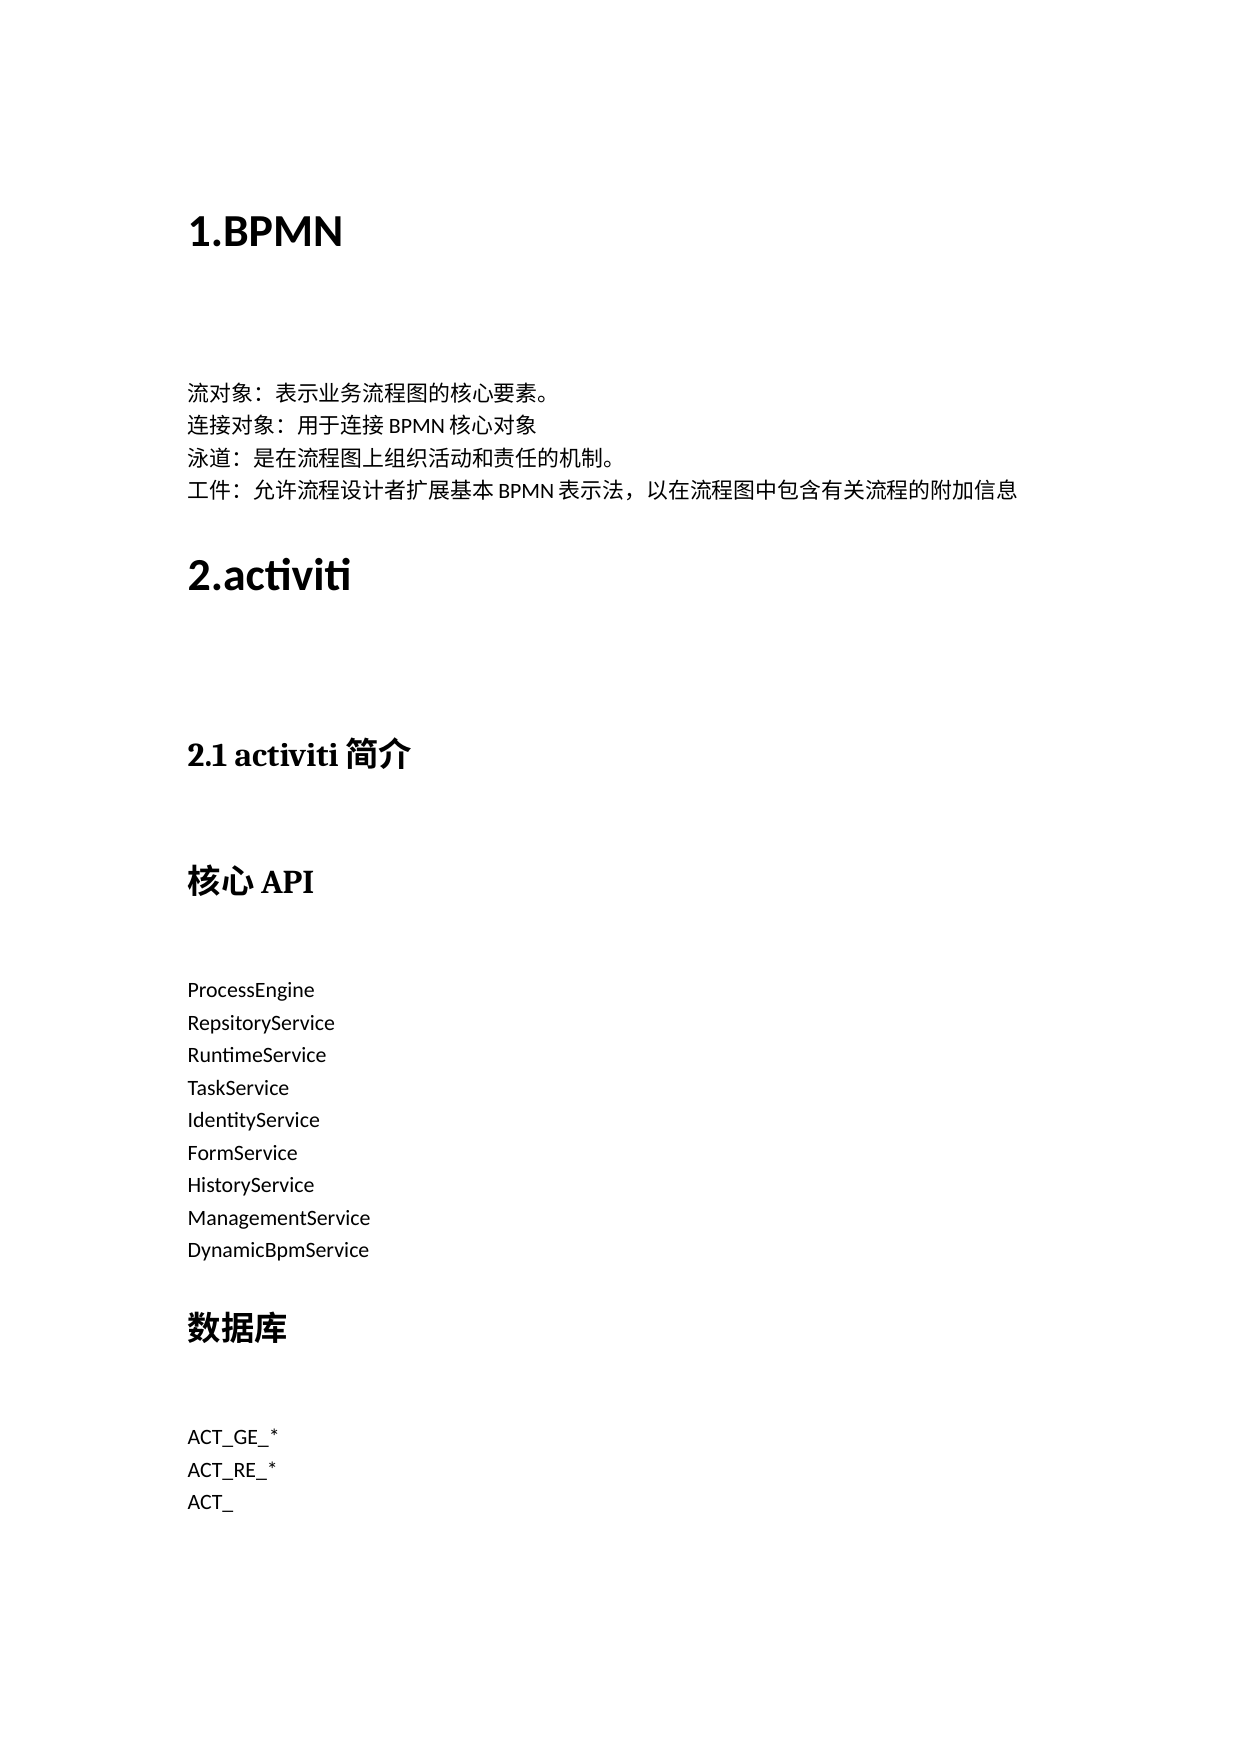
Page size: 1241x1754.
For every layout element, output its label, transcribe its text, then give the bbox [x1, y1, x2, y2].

text FormService [187, 1136, 1053, 1169]
text ACT_GE_* [187, 1420, 1053, 1453]
text DynamicBpmService [187, 1234, 1053, 1266]
subtitle 1.BPMN [187, 197, 1053, 262]
text ACT_RE_* [187, 1453, 1053, 1485]
text IdentityService [187, 1104, 1053, 1136]
text ManagementService [187, 1201, 1053, 1234]
subtitle 核心API [187, 846, 1053, 911]
text 工件：允许流程设计者扩展基本BPMN表示法，以在流程图中包含有关流程的附加信息 [187, 473, 1053, 506]
text RuntimeService [187, 1039, 1053, 1071]
subtitle 2.1 activiti简介 [187, 719, 1053, 784]
text 流对象：表示业务流程图的核心要素。 [187, 376, 1053, 408]
text TaskService [187, 1071, 1053, 1104]
text 连接对象：用于连接BPMN核心对象 [187, 408, 1053, 441]
text HistoryService [187, 1169, 1053, 1201]
subtitle 2.activiti [187, 541, 1053, 606]
text RepsitoryService [187, 1006, 1053, 1039]
text ProcessEngine [187, 974, 1053, 1006]
subtitle 数据库 [187, 1293, 1053, 1358]
text 泳道：是在流程图上组织活动和责任的机制。 [187, 441, 1053, 473]
text ACT_ [187, 1485, 1053, 1518]
